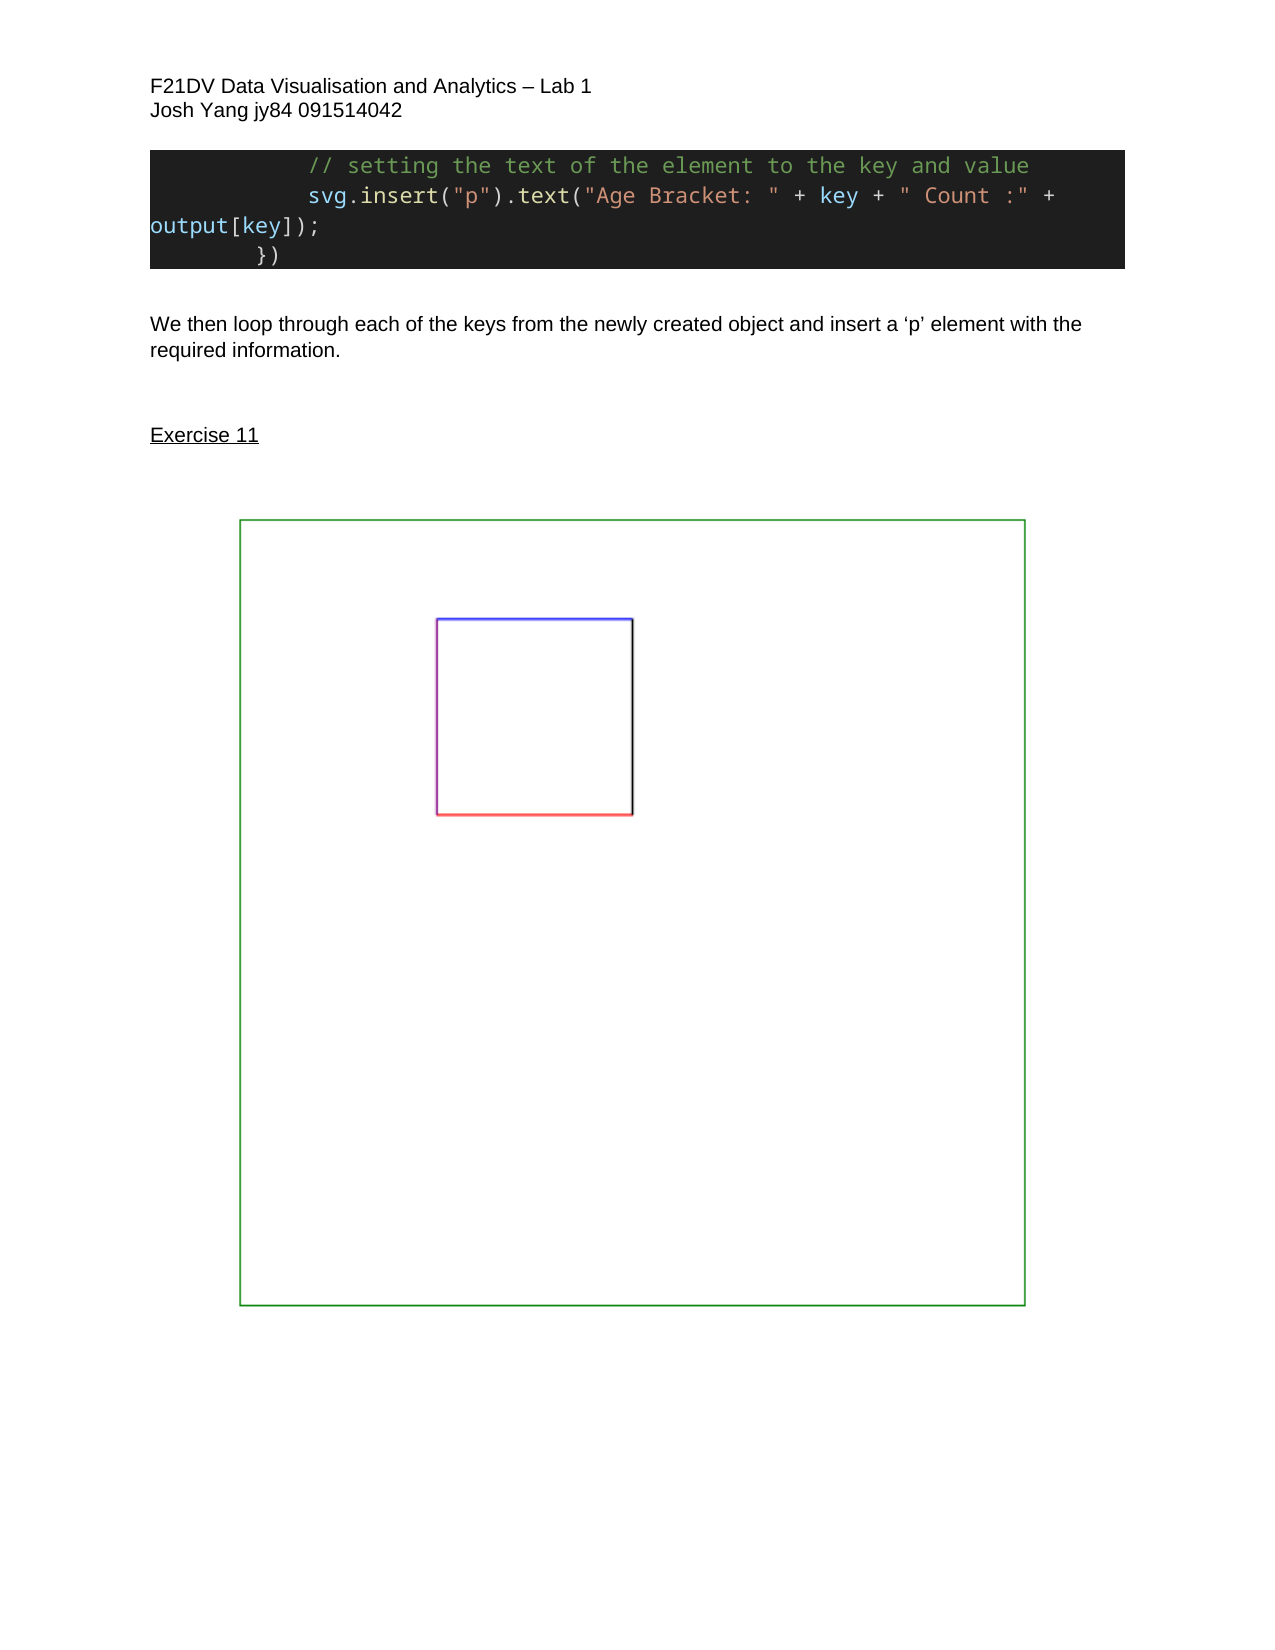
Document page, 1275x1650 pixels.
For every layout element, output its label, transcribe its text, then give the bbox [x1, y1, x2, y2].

text }) [150, 239, 1125, 269]
text Exercise 11 [150, 422, 1125, 446]
text We then loop through each of the keys from the newly created object and insert a ‘p’ element with the required information. [150, 312, 1125, 361]
text svg.insert("p").text("Age Bracket: " + key + " Count :" + output[key]); [150, 180, 1125, 239]
text // setting the text of the element to the key and value [150, 150, 1125, 180]
picture [224, 507, 1051, 1327]
